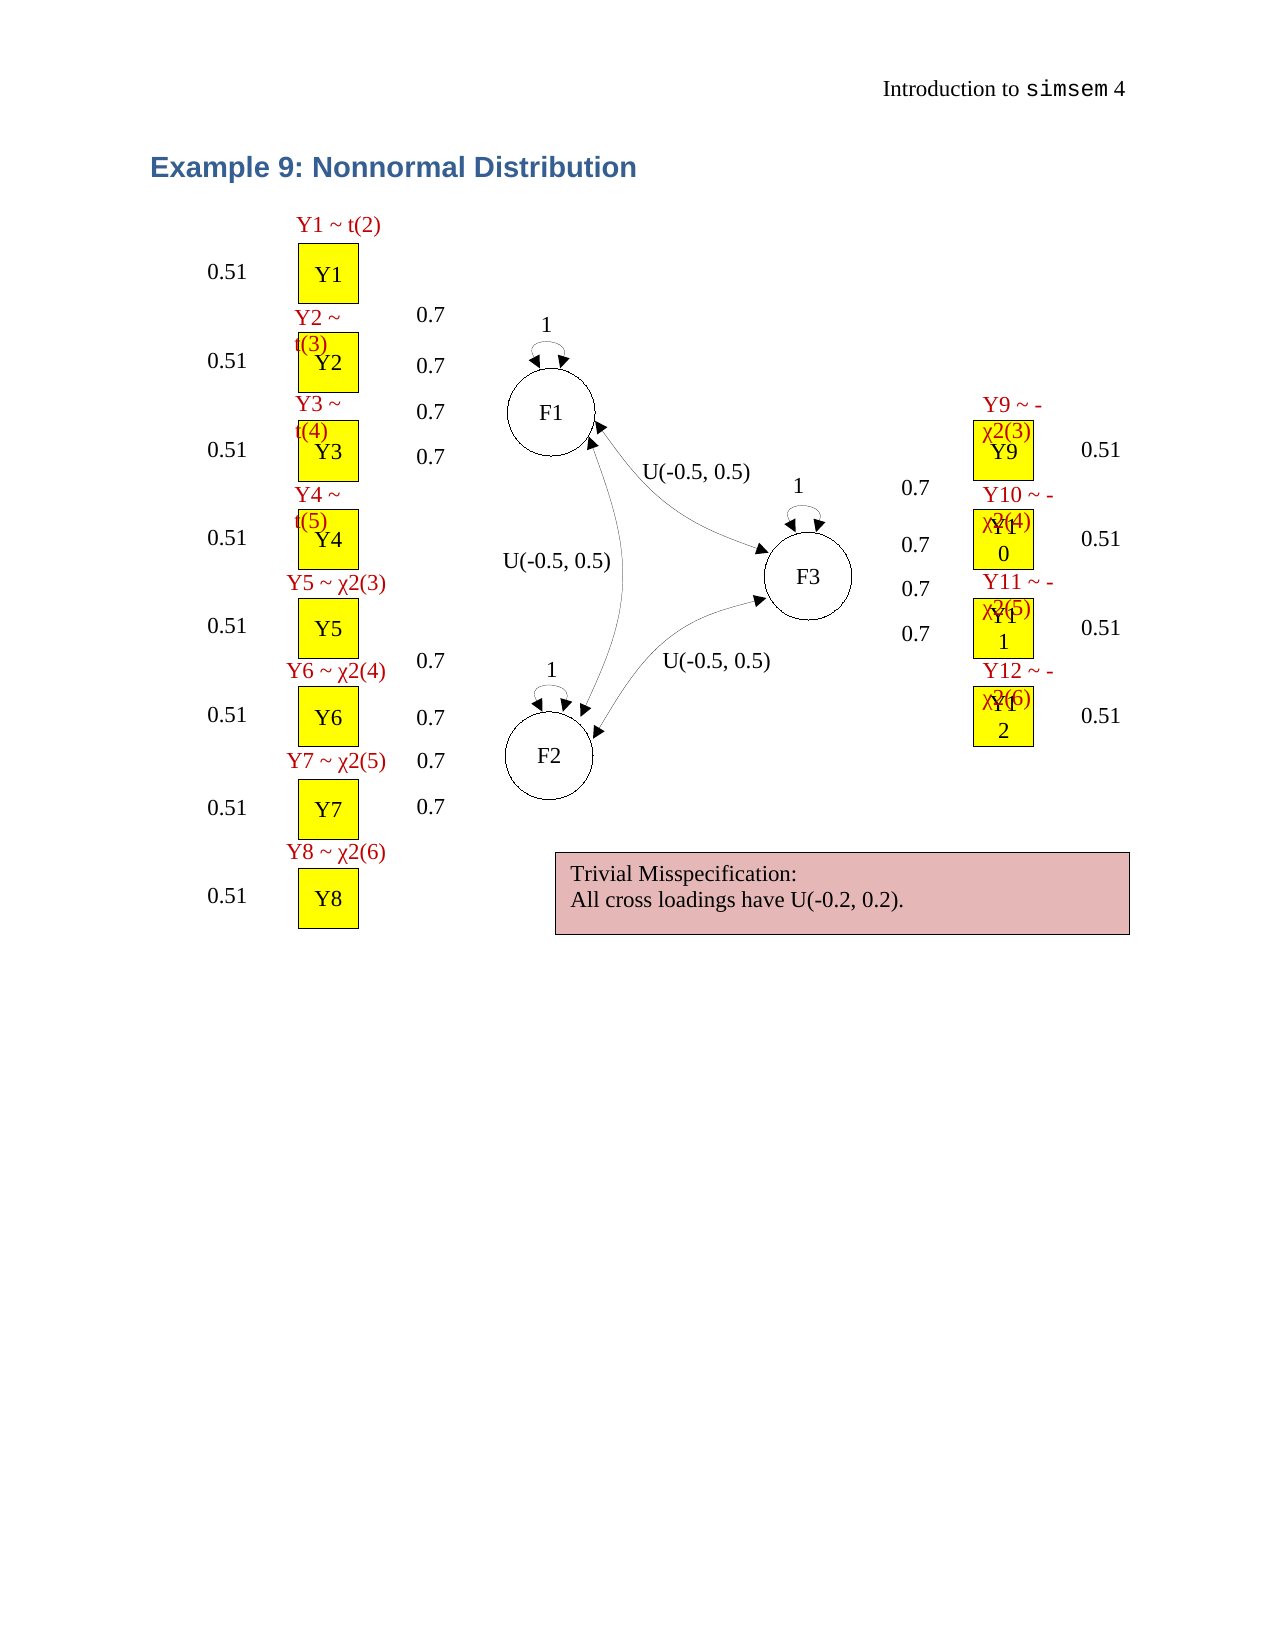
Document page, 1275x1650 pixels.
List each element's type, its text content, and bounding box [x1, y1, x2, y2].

subtitle Example 9: Nonnormal Distribution [150, 150, 1125, 183]
